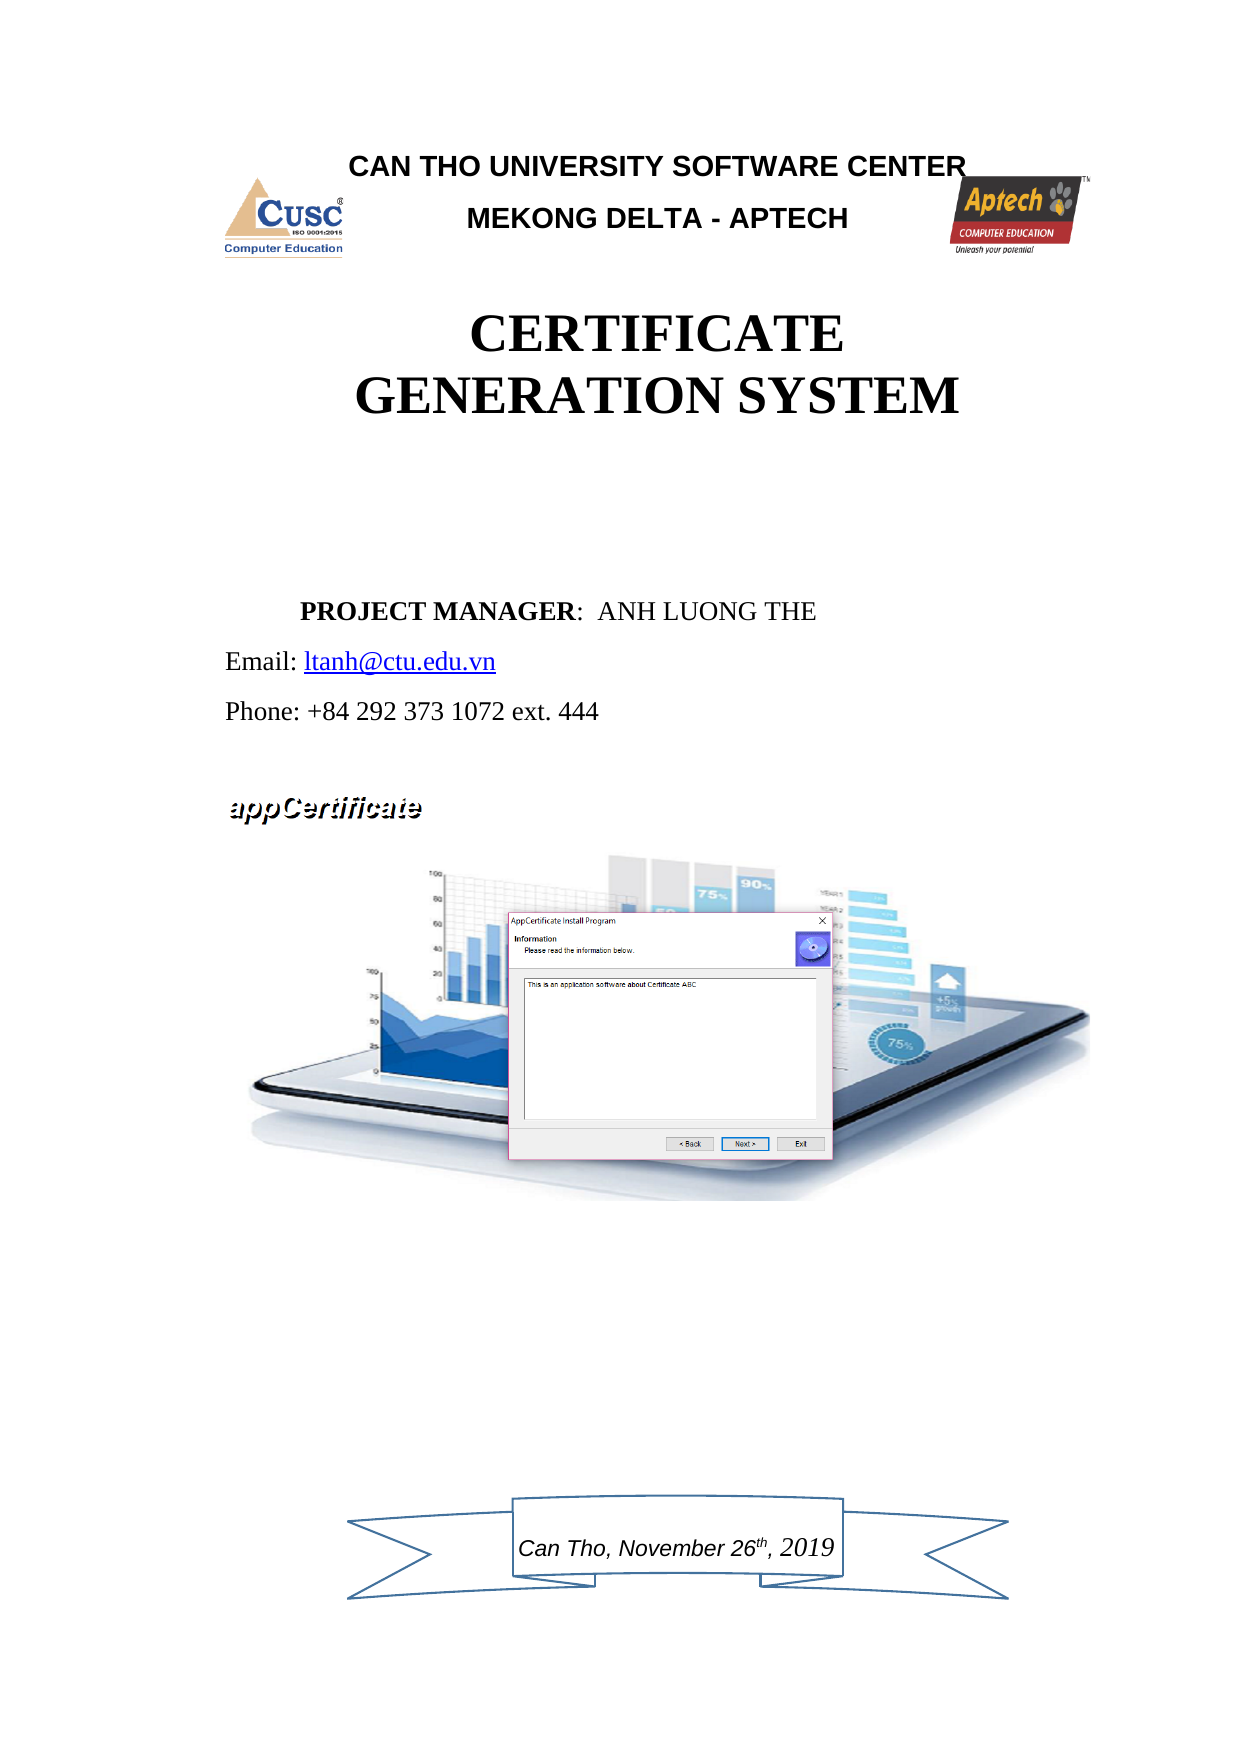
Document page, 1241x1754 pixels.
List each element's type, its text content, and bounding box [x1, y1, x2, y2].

table_cell MEKONG DELTA - APTECH [290, 201, 1025, 276]
text CERTIFICATE [225, 301, 1090, 363]
picture [225, 177, 290, 258]
picture [1025, 176, 1091, 254]
text Email: ltanh@ctu.edu.vn [225, 645, 1090, 676]
text GENERATION SYSTEM [225, 363, 1090, 426]
text PROJECT MANAGER: ANH LUONG THE [225, 595, 1090, 626]
picture [225, 789, 1091, 1201]
table_header CAN THO UNIVERSITY SOFTWARE CENTER [290, 149, 1025, 201]
text Phone: +84 292 373 1072 ext. 444 [225, 695, 1090, 726]
